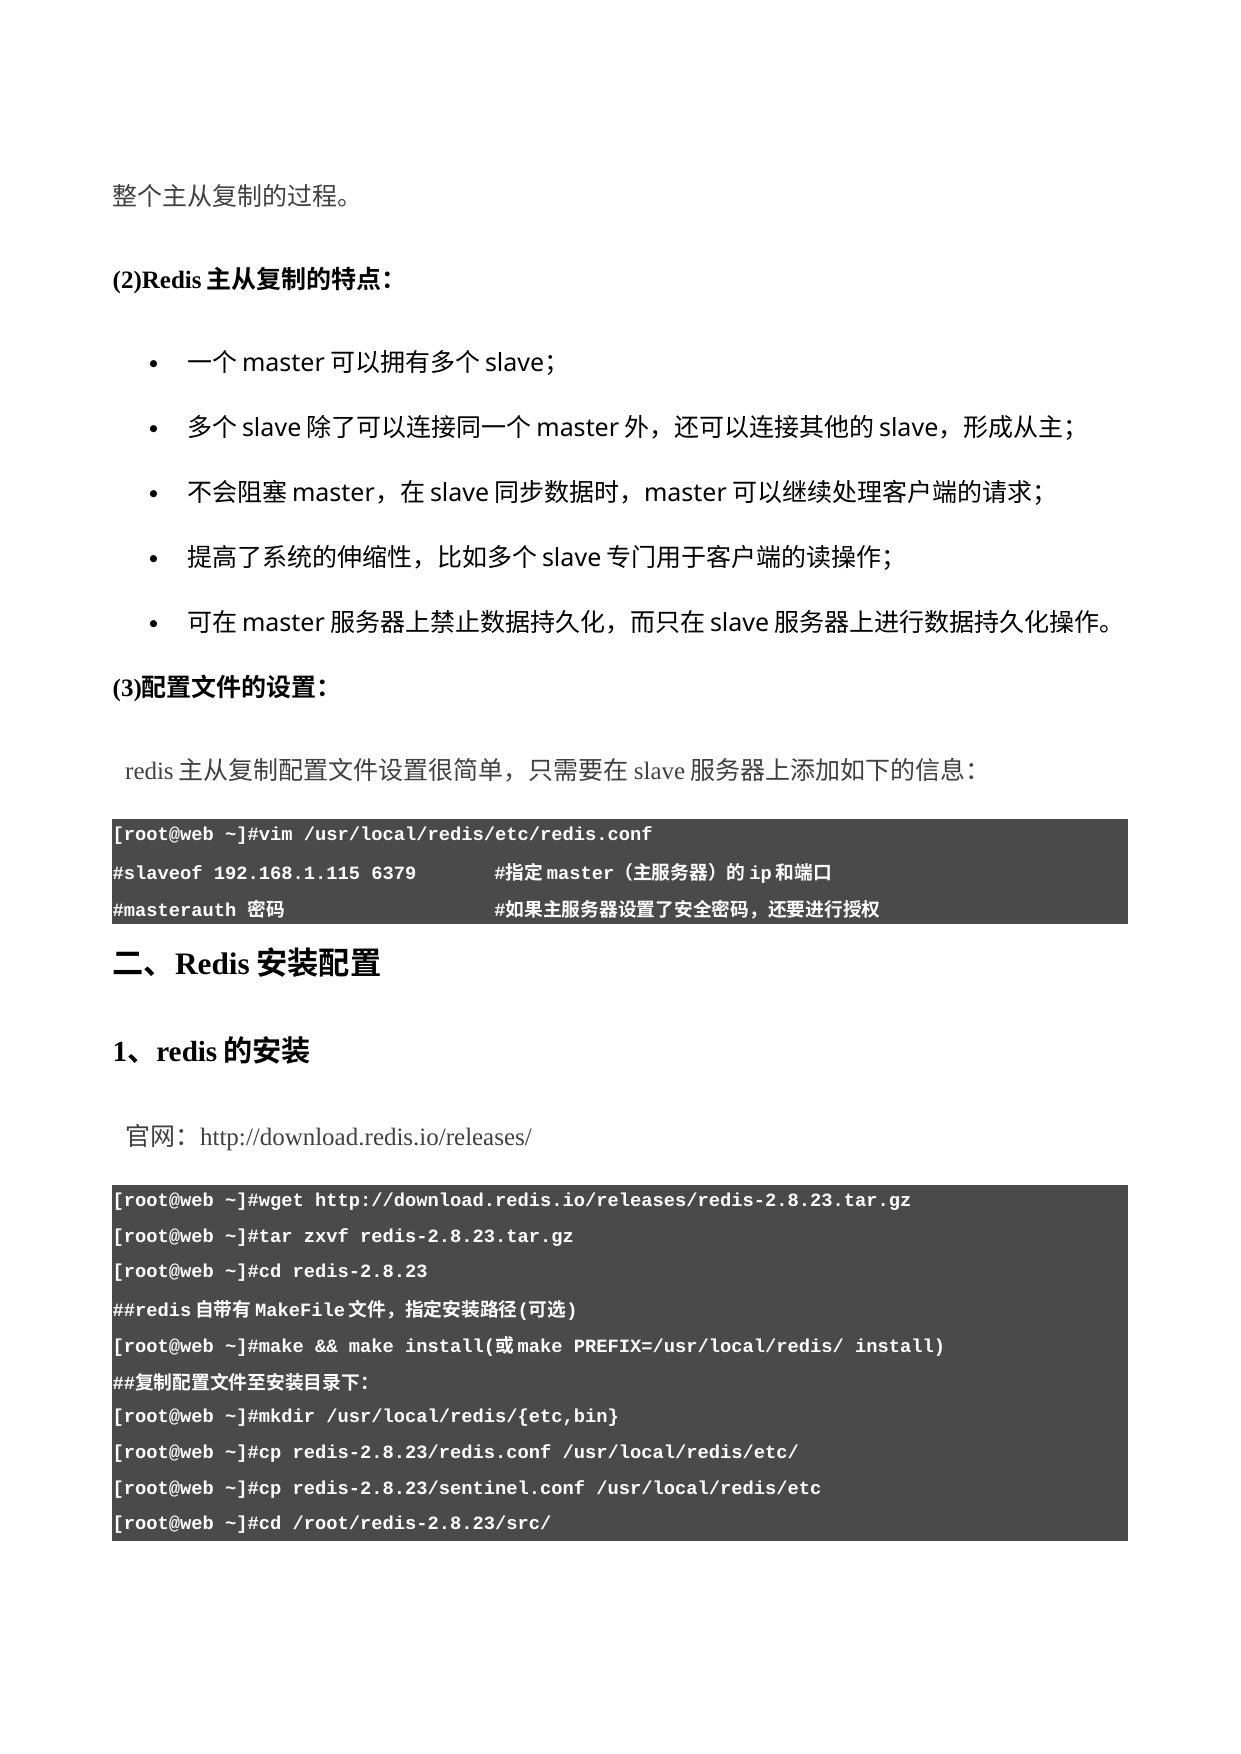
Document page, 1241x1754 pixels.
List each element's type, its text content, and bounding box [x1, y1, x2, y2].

list 一个master可以拥有多个slave； [150, 328, 1128, 393]
text 1、redis的安装 [112, 1016, 1128, 1081]
list 可在master服务器上禁止数据持久化，而只在slave服务器上进行数据持久化操作。 [150, 588, 1128, 653]
text redis主从复制配置文件设置很简单，只需要在slave服务器上添加如下的信息： [112, 736, 1128, 801]
text [root@web ~]#tar zxvf redis-2.8.23.tar.gz [112, 1221, 1128, 1253]
list 提高了系统的伸缩性，比如多个slave专门用于客户端的读操作； [150, 523, 1128, 588]
text 官网：http://download.redis.io/releases/ [112, 1102, 1128, 1167]
text [root@web ~]#cp redis-2.8.23/sentinel.conf /usr/local/redis/etc [112, 1473, 1128, 1505]
text [root@web ~]#make && make install(或make PREFIX=/usr/local/redis/ install) [112, 1328, 1128, 1361]
text [root@web ~]#wget http://download.redis.io/releases/redis-2.8.23.tar.gz [112, 1185, 1128, 1218]
list 不会阻塞master，在slave同步数据时，master可以继续处理客户端的请求； [150, 458, 1128, 523]
text (2)Redis主从复制的特点： [112, 245, 1128, 310]
text ##复制配置文件至安装目录下： [112, 1365, 1128, 1398]
text 二、Redis安装配置 [112, 928, 1128, 993]
text #masterauth 密码 #如果主服务器设置了安全密码，还要进行授权 [112, 892, 1128, 924]
text #slaveof 192.168.1.115 6379 #指定master（主服务器）的ip和端口 [112, 855, 1128, 888]
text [112, 162, 1128, 227]
text [root@web ~]#cp redis-2.8.23/redis.conf /usr/local/redis/etc/ [112, 1437, 1128, 1470]
text [root@web ~]#cd /root/redis-2.8.23/src/ [112, 1508, 1128, 1541]
text ##redis自带有MakeFile文件，指定安装路径(可选) [112, 1292, 1128, 1324]
text [root@web ~]#vim /usr/local/redis/etc/redis.conf [112, 819, 1128, 852]
text [root@web ~]#mkdir /usr/local/redis/{etc,bin} [112, 1402, 1128, 1434]
list 多个slave除了可以连接同一个master外，还可以连接其他的slave，形成从主； [150, 393, 1128, 458]
text (3)配置文件的设置： [112, 653, 1128, 718]
text [root@web ~]#cd redis-2.8.23 [112, 1256, 1128, 1289]
